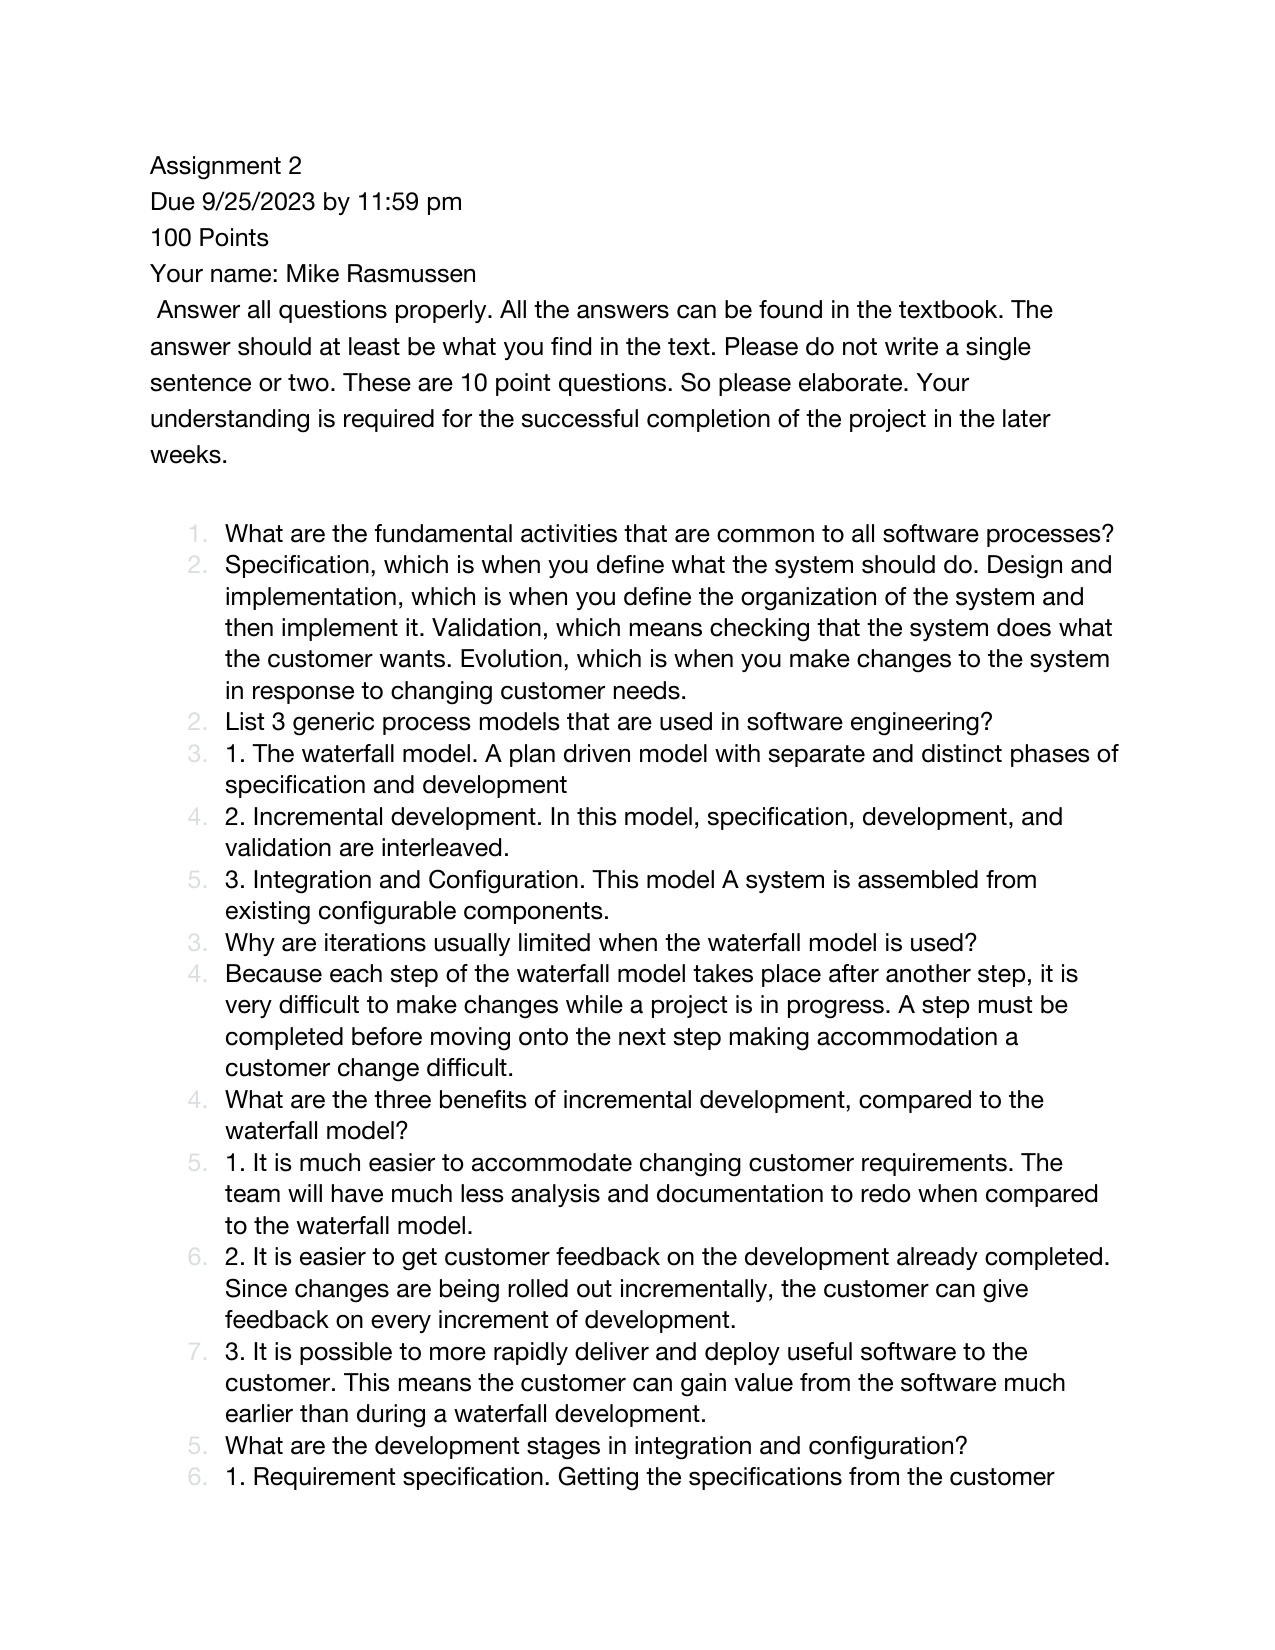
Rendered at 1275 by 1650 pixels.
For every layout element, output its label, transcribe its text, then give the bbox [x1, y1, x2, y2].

list What are the fundamental activities that are common to all software processes? [187, 518, 1125, 549]
list 2. Incremental development. In this model, specification, development, and validation are interleaved. [187, 801, 1125, 864]
text Assignment 2 [150, 150, 1125, 181]
list What are the development stages in integration and configuration? [187, 1430, 1125, 1461]
text Your name: Mike Rasmussen [150, 258, 1125, 290]
list Because each step of the waterfall model takes place after another step, it is very difficult to make changes while a project is in progress. A step must be completed before moving onto the next step making accommodation a customer change difficult. [187, 958, 1125, 1084]
list List 3 generic process models that are used in software engineering? [187, 706, 1125, 738]
list 1. The waterfall model. A plan driven model with separate and distinct phases of specification and development [187, 738, 1125, 801]
text Due 9/25/2023 by 11:59 pm [150, 186, 1125, 218]
list Why are iterations usually limited when the waterfall model is used? [187, 927, 1125, 958]
list 2. It is easier to get customer feedback on the development already completed. Since changes are being rolled out incrementally, the customer can give feedback on every increment of development. [187, 1241, 1125, 1336]
list What are the three benefits of incremental development, compared to the waterfall model? [187, 1084, 1125, 1147]
list 1. Requirement specification. Getting the specifications from the customer [187, 1461, 1125, 1493]
list 3. It is possible to more rapidly deliver and deploy useful software to the customer. This means the customer can gain value from the software much earlier than during a waterfall development. [187, 1336, 1125, 1430]
list 1. It is much easier to accommodate changing customer requirements. The team will have much less analysis and documentation to redo when compared to the waterfall model. [187, 1147, 1125, 1241]
list Specification, which is when you define what the system should do. Design and implementation, which is when you define the organization of the system and then implement it. Validation, which means checking that the system does what the customer wants. Evolution, which is when you make changes to the system in response to changing customer needs. [187, 549, 1125, 706]
text 100 Points [150, 222, 1125, 254]
list 3. Integration and Configuration. This model A system is assembled from existing configurable components. [187, 864, 1125, 927]
text Answer all questions properly. All the answers can be found in the textbook. The answer should at least be what you find in the text. Please do not write a single sentence or two. These are 10 point questions. So please elaborate. Your understanding is required for the successful completion of the project in the later weeks. [150, 294, 1125, 471]
